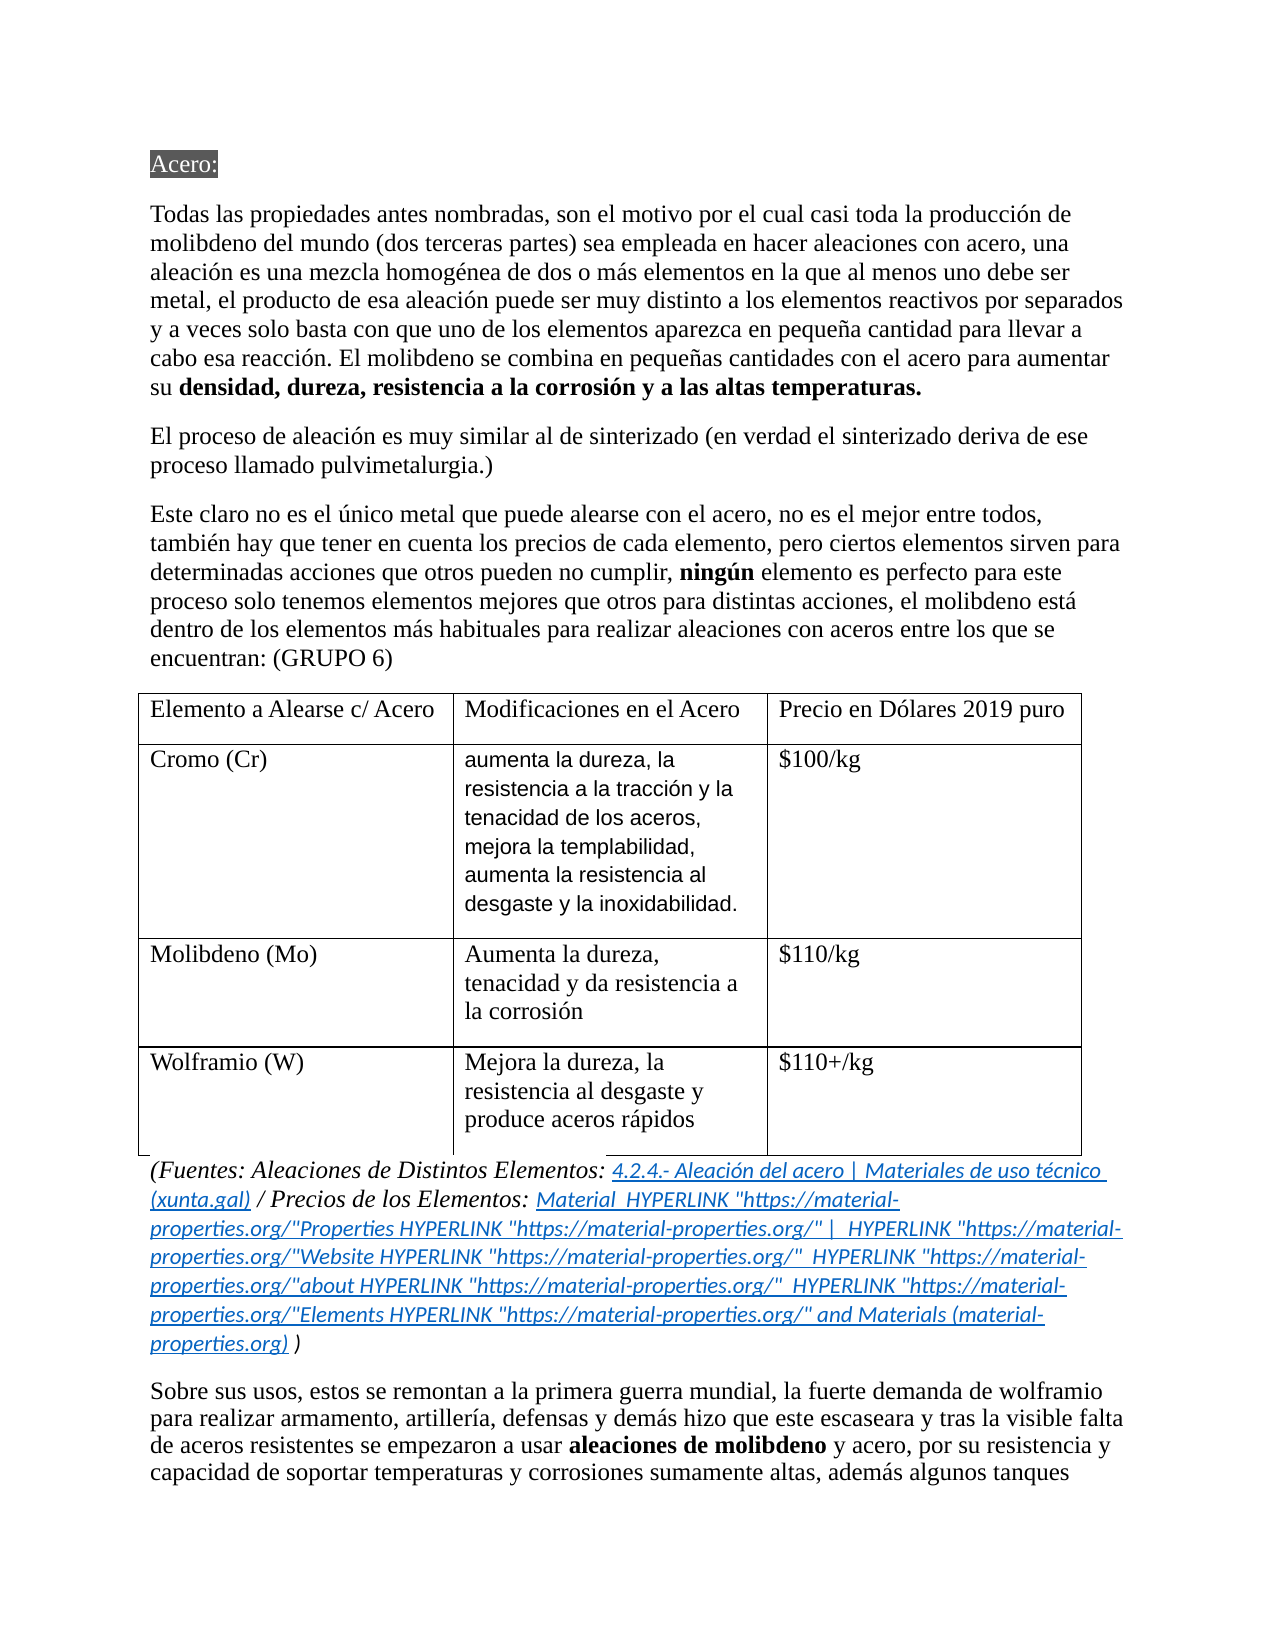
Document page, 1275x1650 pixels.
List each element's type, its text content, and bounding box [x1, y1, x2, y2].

table_cell $110/kg [768, 939, 1081, 1046]
text La característica que destaca al molibdeno sobre los demás elementos son su Aleaciones con el Acero: [150, 150, 1125, 179]
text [150, 1378, 1125, 1486]
table_header Modificaciones en el Acero [454, 694, 767, 744]
table_cell Wolframio (W) [139, 1048, 453, 1154]
text (Fuentes: Aleaciones de Distintos Elementos: 4.2.4.- Aleación del acero | Materiales de uso técnico (xunta.gal) / Precios de los Elementos: Material HYPERLINK "https://material-properties.org/"Properties HYPERLINK "https://material-properties.org/" | HYPERLINK "https://material-properties.org/"Website HYPERLINK "https://material-properties.org/" HYPERLINK "https://material-properties.org/"about HYPERLINK "https://material-properties.org/" HYPERLINK "https://material-properties.org/"Elements HYPERLINK "https://material-properties.org/" and Materials (material-properties.org) ) [150, 1156, 1125, 1357]
table_cell Cromo (Cr) [139, 745, 453, 938]
table_cell Mejora la dureza, la resistencia al desgaste y produce aceros rápidos [454, 1048, 767, 1154]
table_header Elemento a Alearse c/ Acero [139, 694, 453, 744]
table_header Precio en Dólares 2019 puro [768, 694, 1081, 744]
text Todas las propiedades antes nombradas, son el motivo por el cual casi toda la producción de molibdeno del mundo (dos terceras partes) sea empleada en hacer aleaciones con acero, una aleación es una mezcla homogénea de dos o más elementos en la que al menos uno debe ser metal, el producto de esa aleación puede ser muy distinto a los elementos reactivos por separados y a veces solo basta con que uno de los elementos aparezca en pequeña cantidad para llevar a cabo esa reacción. El molibdeno se combina en pequeñas cantidades con el acero para aumentar su densidad, dureza, resistencia a la corrosión y a las altas temperaturas. [150, 199, 1125, 401]
table_cell aumenta la dureza, la resistencia a la tracción y la tenacidad de los aceros, mejora la templabilidad, aumenta la resistencia al desgaste y la inoxidabilidad. [454, 745, 767, 938]
table_cell Molibdeno (Mo) [139, 939, 453, 1046]
table_cell Aumenta la dureza, tenacidad y da resistencia a la corrosión [454, 939, 767, 1046]
text Este claro no es el único metal que puede alearse con el acero, no es el mejor entre todos, también hay que tener en cuenta los precios de cada elemento, pero ciertos elementos sirven para determinadas acciones que otros pueden no cumplir, ningún elemento es perfecto para este proceso solo tenemos elementos mejores que otros para distintas acciones, el molibdeno está dentro de los elementos más habituales para realizar aleaciones con aceros entre los que se encuentran: (GRUPO 6) [393, 500, 1125, 672]
table_cell $100/kg [768, 745, 1081, 938]
text El proceso de aleación es muy similar al de sinterizado (en verdad el sinterizado deriva de ese proceso llamado pulvimetalurgia.) [493, 422, 1125, 479]
table_cell $110+/kg [768, 1048, 1081, 1154]
